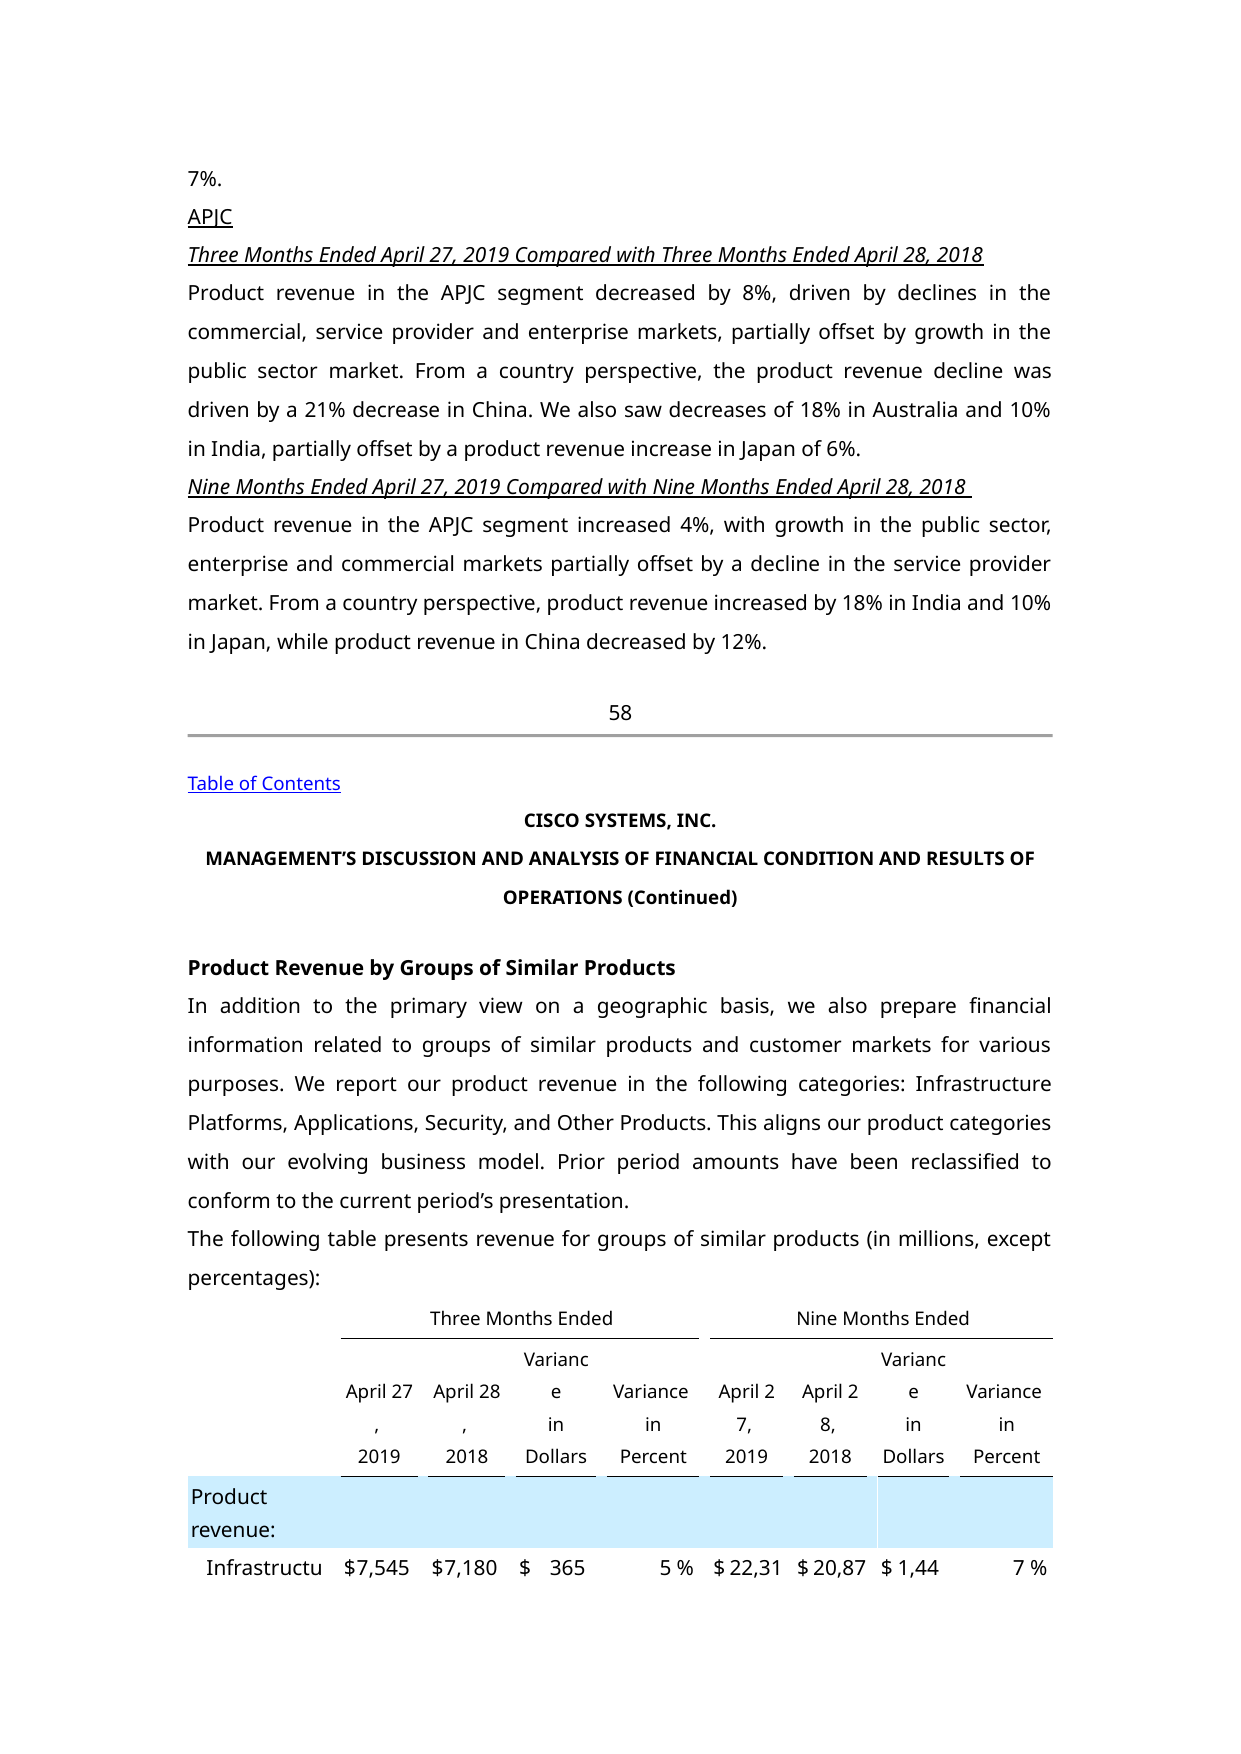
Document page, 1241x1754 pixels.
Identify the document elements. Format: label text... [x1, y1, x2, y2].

text Three Months Ended April 27, 2019 Compared with Three Months Ended April 28, 2018 [187, 238, 1053, 271]
text Product Revenue by Groups of Similar Products [187, 951, 1053, 983]
text Product revenue in the APJC segment increased 4%, with growth in the public sector, enterprise and commercial markets partially offset by a decline in the service provider market. From a country perspective, product revenue increased by 18% in India and 10% in Japan, while product revenue in China decreased by 12%. [187, 508, 1053, 658]
text Nine Months Ended April 27, 2019 Compared with Nine Months Ended April 28, 2018 [187, 470, 1053, 503]
text Table of Contents [187, 767, 1053, 799]
text The following table presents revenue for groups of similar products (in millions, except percentages): [187, 1222, 1053, 1293]
text MANAGEMENT’S DISCUSSION AND ANALYSIS OF FINANCIAL CONDITION AND RESULTS OF OPERATIONS (Continued) [187, 842, 1053, 913]
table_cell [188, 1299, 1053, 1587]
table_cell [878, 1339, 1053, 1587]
text In addition to the primary view on a geographic basis, we also prepare financial information related to groups of similar products and customer markets for various purposes. We report our product revenue in the following categories: Infrastructure Platforms, Applications, Security, and Other Products. This aligns our product categories with our evolving business model. Prior period amounts have been reclassified to conform to the current period’s presentation. [187, 989, 1053, 1216]
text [187, 162, 1053, 194]
text APJC [187, 200, 1053, 233]
text CISCO SYSTEMS, INC. [187, 804, 1053, 837]
text Product revenue in the APJC segment decreased by 8%, driven by declines in the commercial, service provider and enterprise markets, partially offset by growth in the public sector market. From a country perspective, the product revenue decline was driven by a 21% decrease in China. We also saw decreases of 18% in Australia and 10% in India, partially offset by a product revenue increase in Japan of 6%. [187, 276, 1053, 465]
text 58 [187, 696, 1053, 728]
